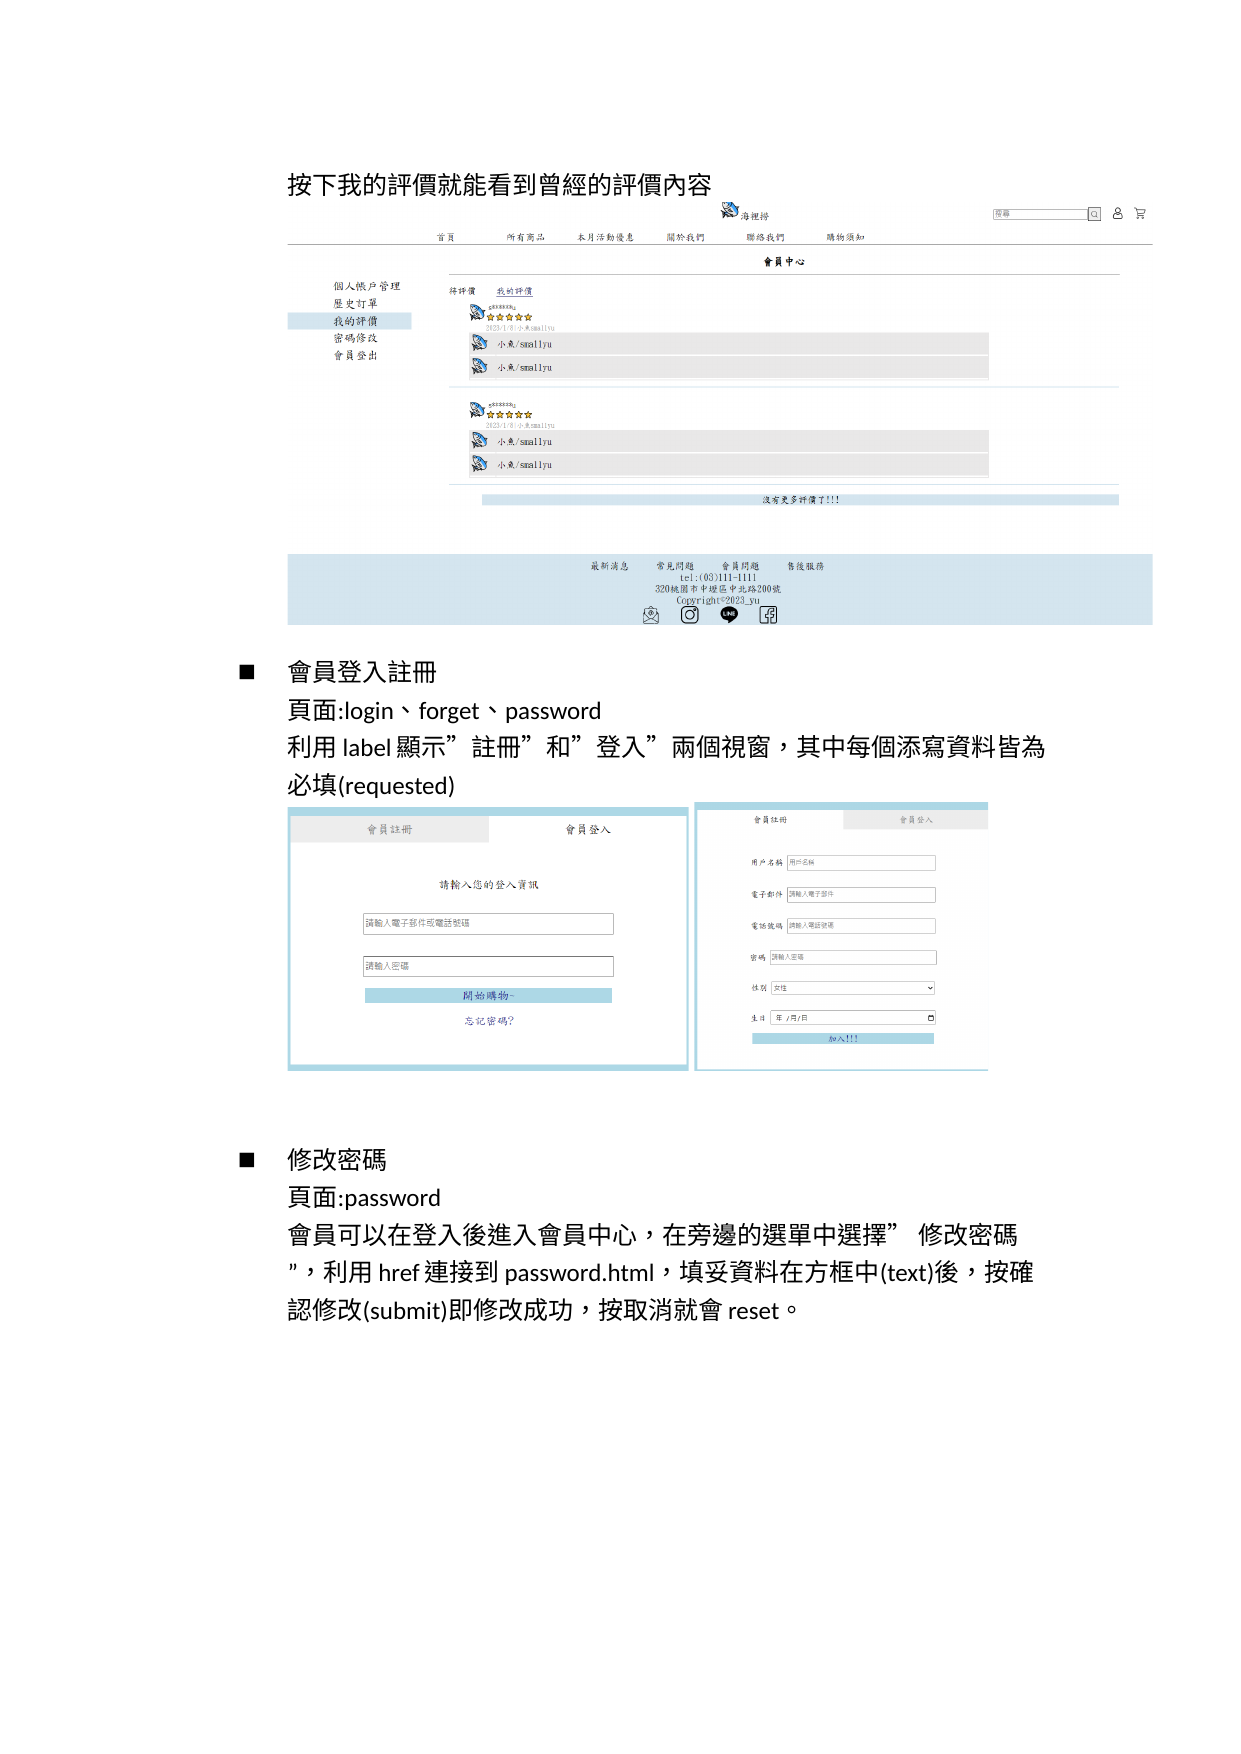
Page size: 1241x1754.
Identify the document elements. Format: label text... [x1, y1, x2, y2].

list 頁面:login、forget、password [287, 689, 1053, 727]
list 頁面:password [287, 1177, 1053, 1214]
list 按下我的評價就能看到曾經的評價內容 [287, 164, 1053, 202]
list 會員登入註冊 [237, 652, 1053, 689]
picture [287, 807, 689, 1071]
list ”，利用href連接到password.html，填妥資料在方框中(text)後，按確認修改(submit)即修改成功，按取消就會reset。 [287, 1252, 1053, 1327]
list 利用label顯示”註冊”和”登入”兩個視窗，其中每個添寫資料皆為必填(requested) [287, 727, 1053, 802]
picture [287, 202, 1153, 625]
list 修改密碼 [237, 1139, 1053, 1177]
picture [694, 802, 989, 1071]
list 會員可以在登入後進入會員中心，在旁邊的選單中選擇” 修改密碼 [287, 1214, 1053, 1252]
